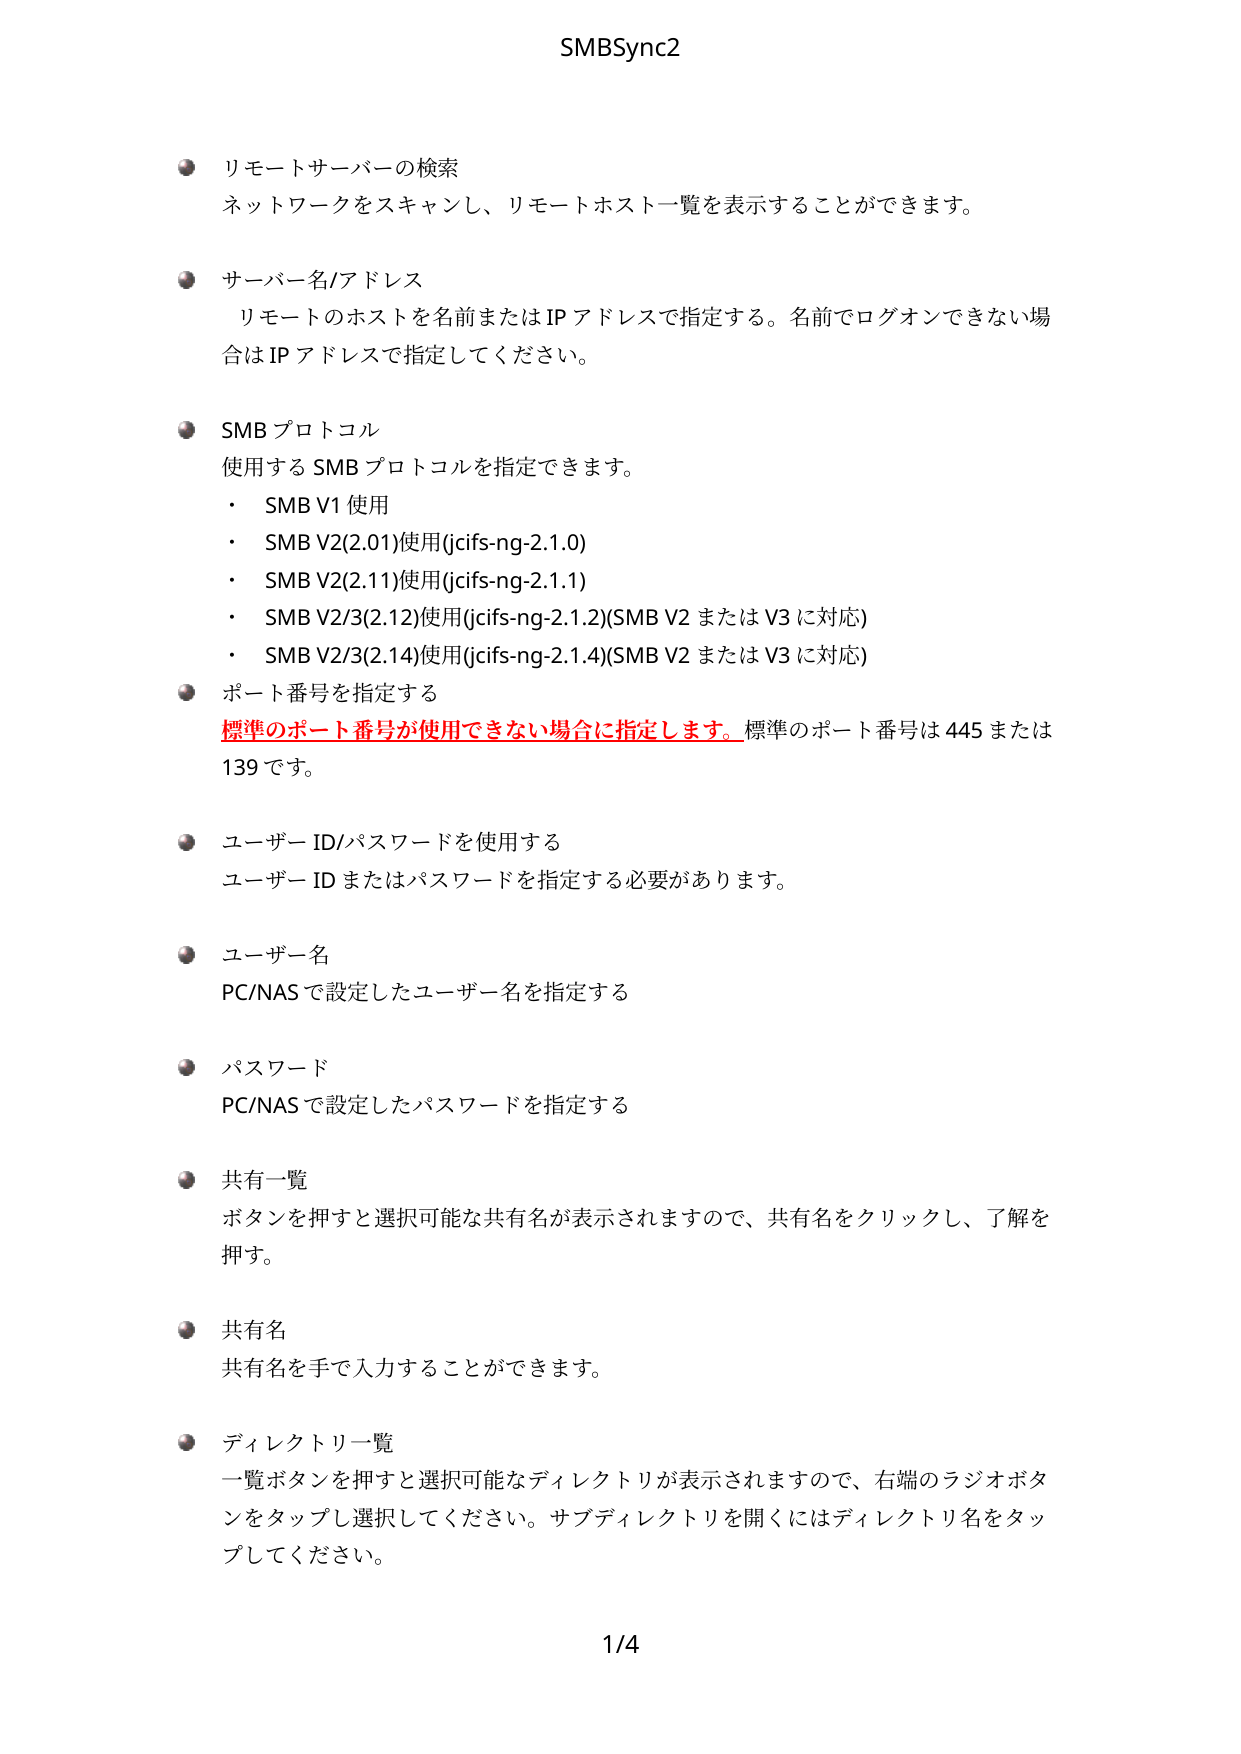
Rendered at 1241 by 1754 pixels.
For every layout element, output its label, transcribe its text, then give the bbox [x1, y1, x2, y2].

picture [178, 684, 195, 701]
picture [178, 1321, 195, 1339]
text 共有名を手で入力することができます。 [177, 1348, 1063, 1385]
list サーバー名/アドレス [177, 260, 1063, 298]
text PC/NASで設定したユーザー名を指定する [177, 973, 1063, 1010]
list SMB V1使用 [221, 485, 1063, 523]
list 共有名 [177, 1310, 1063, 1348]
picture [178, 834, 195, 851]
list 一覧ボタンを押すと選択可能なディレクトリが表示されますので、右端のラジオボタンをタップし選択してください。サブディレクトリを開くにはディレクトリ名をタップしてください。 [221, 1460, 1063, 1573]
picture [178, 421, 195, 439]
text PC/NASで設定したパスワードを指定する [177, 1085, 1063, 1123]
text ボタンを押すと選択可能な共有名が表示されますので、共有名をクリックし、了解を押す。 [221, 1198, 1063, 1273]
list ユーザー名 [177, 935, 1063, 973]
list ポート番号を指定する [177, 673, 1063, 710]
list 共有一覧 [177, 1160, 1063, 1198]
picture [178, 1434, 195, 1451]
list パスワード [177, 1048, 1063, 1085]
text ユーザーIDまたはパスワードを指定する必要があります。 [177, 860, 1063, 898]
list SMBプロトコル [177, 410, 1063, 448]
text 標準のポート番号が使用できない場合に指定します。標準のポート番号は445または139です。 [221, 710, 1063, 785]
text ネットワークをスキャンし、リモートホスト一覧を表示することができます。 [177, 185, 1063, 223]
list ユーザーID/パスワードを使用する [177, 823, 1063, 860]
picture [178, 1171, 195, 1189]
picture [178, 946, 195, 964]
picture [178, 271, 195, 289]
picture [178, 1059, 195, 1076]
text リモートのホストを名前またはIPアドレスで指定する。名前でログオンできない場合はIPアドレスで指定してください。 [221, 298, 1063, 373]
list SMB V2/3(2.12)使用(jcifs-ng-2.1.2)(SMB V2またはV3に対応) [221, 598, 1063, 635]
list リモートサーバーの検索 [177, 148, 1063, 185]
list SMB V2(2.01)使用(jcifs-ng-2.1.0) [221, 523, 1063, 560]
list ディレクトリ一覧 [177, 1423, 1063, 1460]
picture [178, 159, 195, 176]
text 使用するSMBプロトコルを指定できます。 [177, 448, 1063, 485]
list SMB V2/3(2.14)使用(jcifs-ng-2.1.4)(SMB V2またはV3に対応) [221, 635, 1063, 673]
list SMB V2(2.11)使用(jcifs-ng-2.1.1) [221, 560, 1063, 598]
